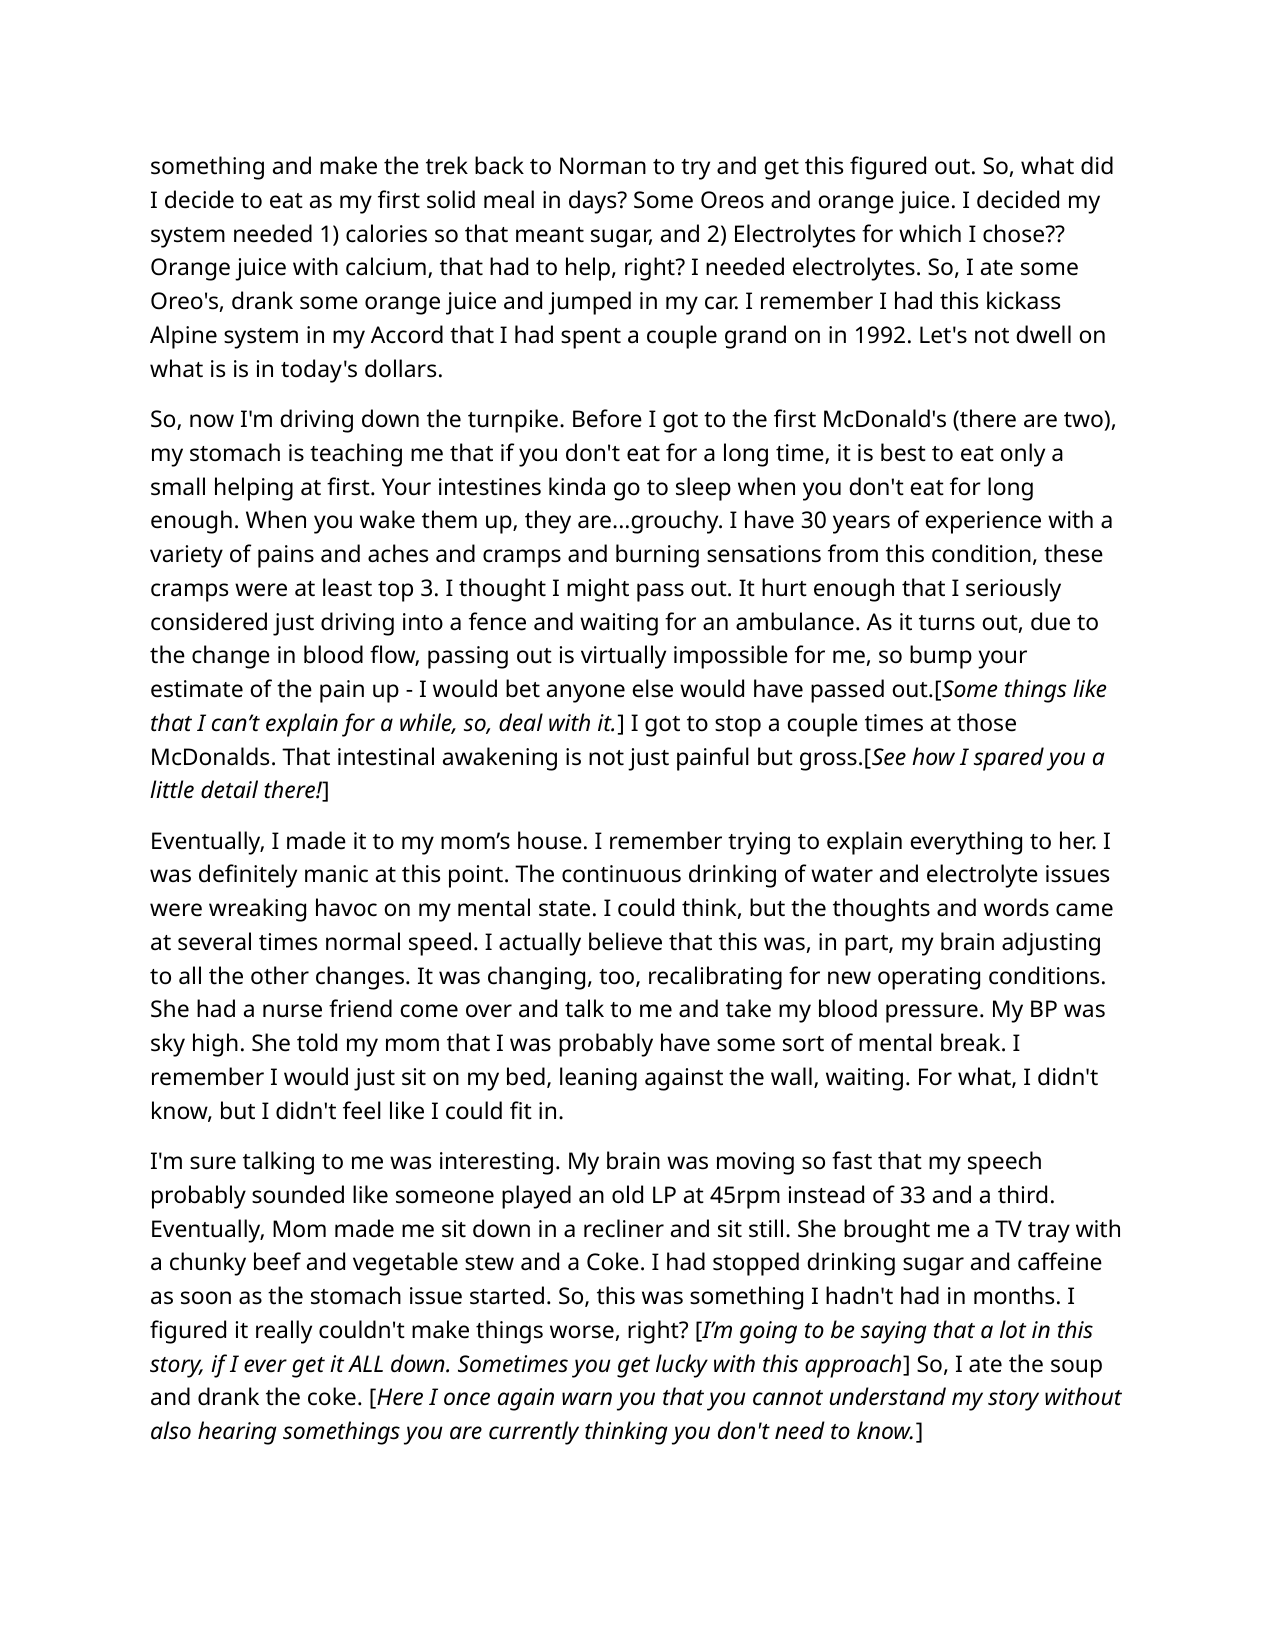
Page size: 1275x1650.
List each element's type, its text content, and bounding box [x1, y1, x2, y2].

text So, now I'm driving down the turnpike. Before I got to the first McDonald's (there are two), my stomach is teaching me that if you don't eat for a long time, it is best to eat only a small helping at first. Your intestines kinda go to sleep when you don't eat for long enough. When you wake them up, they are...grouchy. I have 30 years of experience with a variety of pains and aches and cramps and burning sensations from this condition, these cramps were at least top 3. I thought I might pass out. It hurt enough that I seriously considered just driving into a fence and waiting for an ambulance. As it turns out, due to the change in blood flow, passing out is virtually impossible for me, so bump your estimate of the pain up - I would bet anyone else would have passed out.[Some things like that I can’t explain for a while, so, deal with it.] I got to stop a couple times at those McDonalds. That intestinal awakening is not just painful but gross.[See how I spared you a little detail there!] [150, 403, 1125, 805]
text I'm sure talking to me was interesting. My brain was moving so fast that my speech probably sounded like someone played an old LP at 45rpm instead of 33 and a third. Eventually, Mom made me sit down in a recliner and sit still. She brought me a TV tray with a chunky beef and vegetable stew and a Coke. I had stopped drinking sugar and caffeine as soon as the stomach issue started. So, this was something I hadn't had in months. I figured it really couldn't make things worse, right? [I’m going to be saying that a lot in this story, if I ever get it ALL down. Sometimes you get lucky with this approach] So, I ate the soup and drank the coke. [Here I once again warn you that you cannot understand my story without also hearing somethings you are currently thinking you don't need to know.] [150, 1145, 1125, 1446]
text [150, 150, 1125, 384]
text Eventually, I made it to my mom’s house. I remember trying to explain everything to her. I was definitely manic at this point. The continuous drinking of water and electrolyte issues were wreaking havoc on my mental state. I could think, but the thoughts and words came at several times normal speed. I actually believe that this was, in part, my brain adjusting to all the other changes. It was changing, too, recalibrating for new operating conditions. She had a nurse friend come over and talk to me and take my blood pressure. My BP was sky high. She told my mom that I was probably have some sort of mental break. I remember I would just sit on my bed, leaning against the wall, waiting. For what, I didn't know, but I didn't feel like I could fit in. [150, 824, 1125, 1126]
